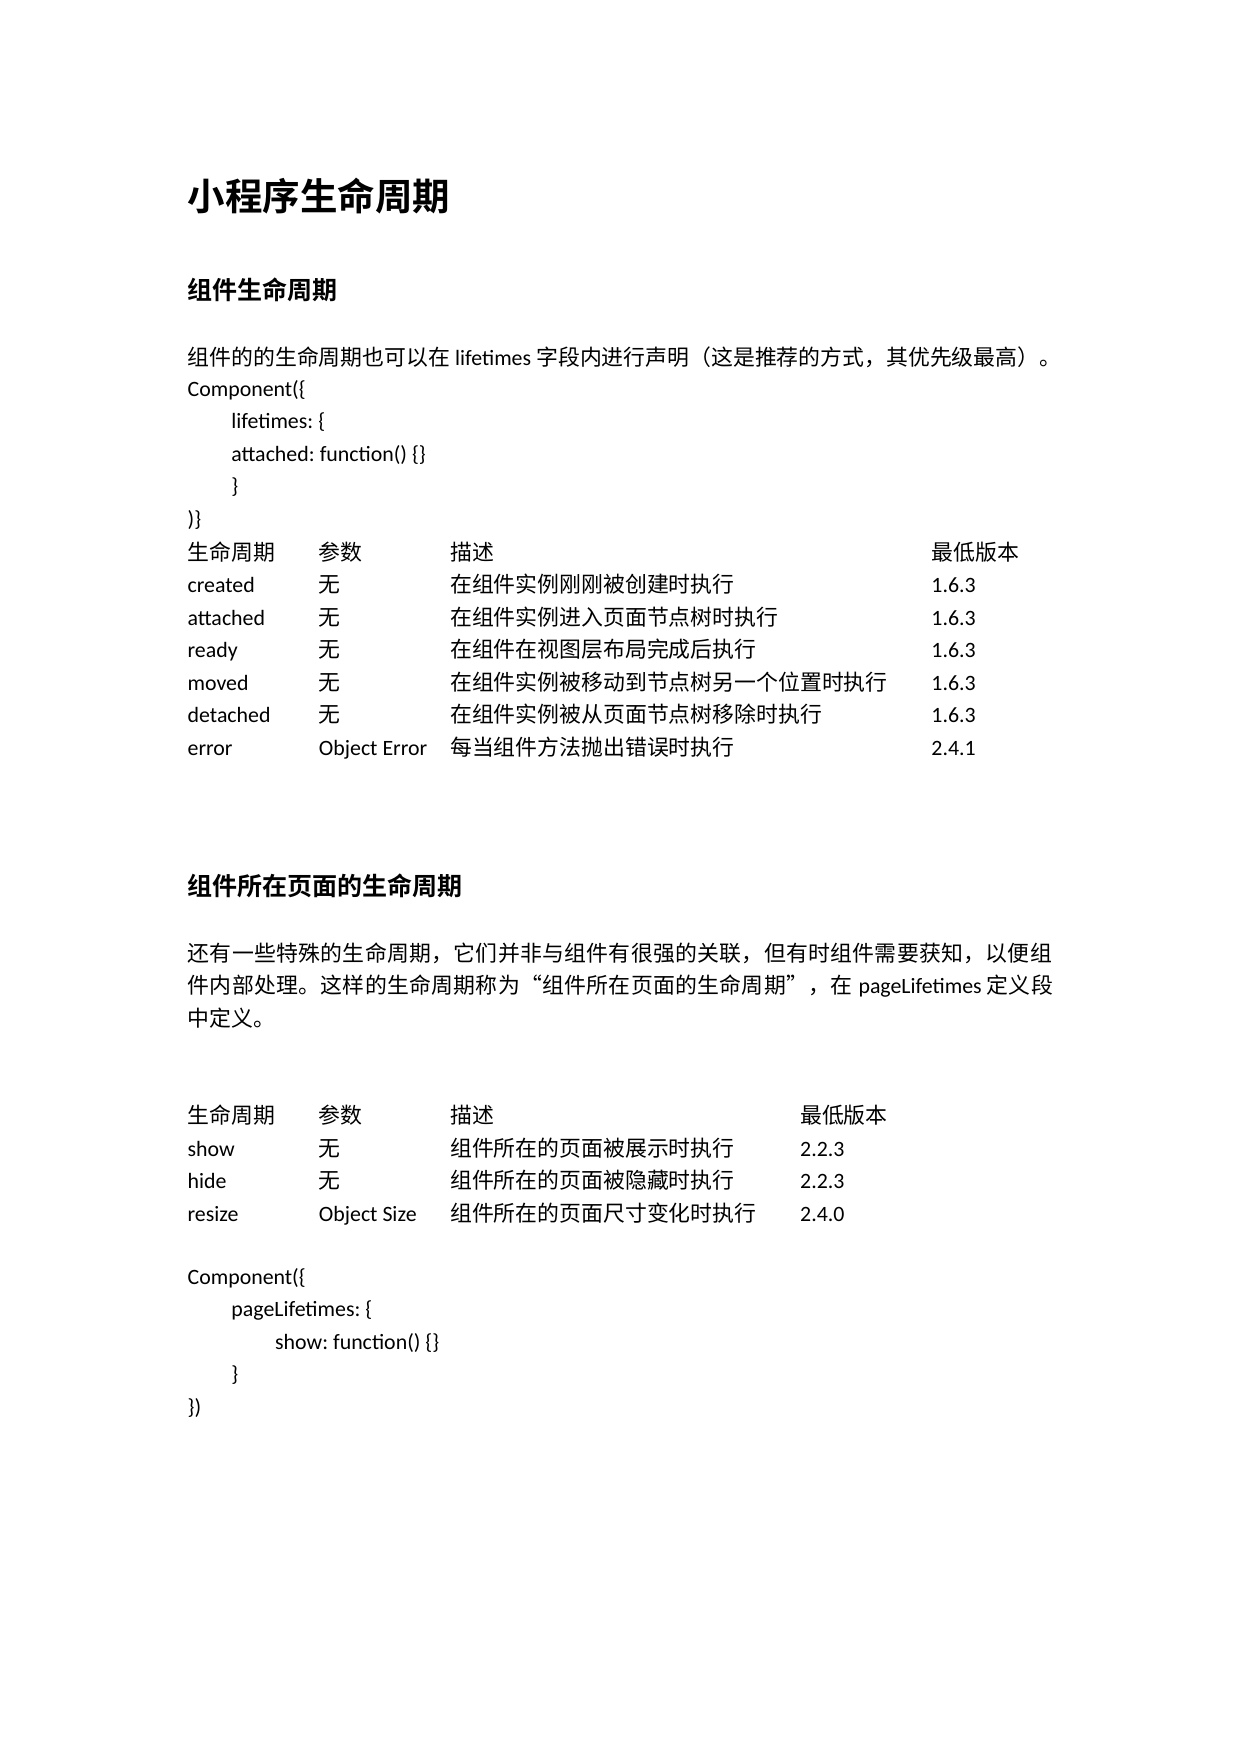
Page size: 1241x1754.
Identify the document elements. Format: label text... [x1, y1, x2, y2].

text } [187, 1358, 1053, 1390]
text 还有一些特殊的生命周期，它们并非与组件有很强的关联，但有时组件需要获知，以便组件内部处理。这样的生命周期称为“组件所在页面的生命周期”，在 pageLifetimes 定义段中定义。 [187, 935, 1053, 1033]
text created 无 在组件实例刚刚被创建时执行 1.6.3 [187, 567, 1053, 599]
text 生命周期 参数 描述 最低版本 [187, 1098, 1053, 1130]
text ready 无 在组件在视图层布局完成后执行 1.6.3 [187, 632, 1053, 664]
subtitle 组件所在页面的生命周期 [187, 852, 1053, 917]
text error Object Error 每当组件方法抛出错误时执行 2.4.1 [187, 729, 1053, 762]
text } [187, 469, 1053, 502]
text show: function() {} [231, 1325, 1053, 1358]
subtitle 小程序生命周期 [187, 162, 1053, 227]
text hide 无 组件所在的页面被隐藏时执行 2.2.3 [187, 1163, 1053, 1195]
text detached 无 在组件实例被从页面节点树移除时执行 1.6.3 [187, 697, 1053, 729]
text 组件的的生命周期也可以在 lifetimes 字段内进行声明（这是推荐的方式，其优先级最高）。 [187, 339, 1053, 372]
text lifetimes: { [187, 404, 1053, 437]
text Component({ [187, 372, 1053, 404]
text attached: function() {} [187, 437, 1053, 469]
text attached 无 在组件实例进入页面节点树时执行 1.6.3 [187, 599, 1053, 632]
text Component({ [187, 1260, 1053, 1293]
text moved 无 在组件实例被移动到节点树另一个位置时执行 1.6.3 [187, 664, 1053, 697]
text show 无 组件所在的页面被展示时执行 2.2.3 [187, 1130, 1053, 1163]
text 生命周期 参数 描述 最低版本 [187, 534, 1053, 567]
text pageLifetimes: { [187, 1293, 1053, 1325]
text )} [187, 502, 1053, 534]
text }) [187, 1390, 1053, 1423]
subtitle 组件生命周期 [187, 256, 1053, 321]
text resize Object Size 组件所在的页面尺寸变化时执行 2.4.0 [187, 1195, 1053, 1228]
